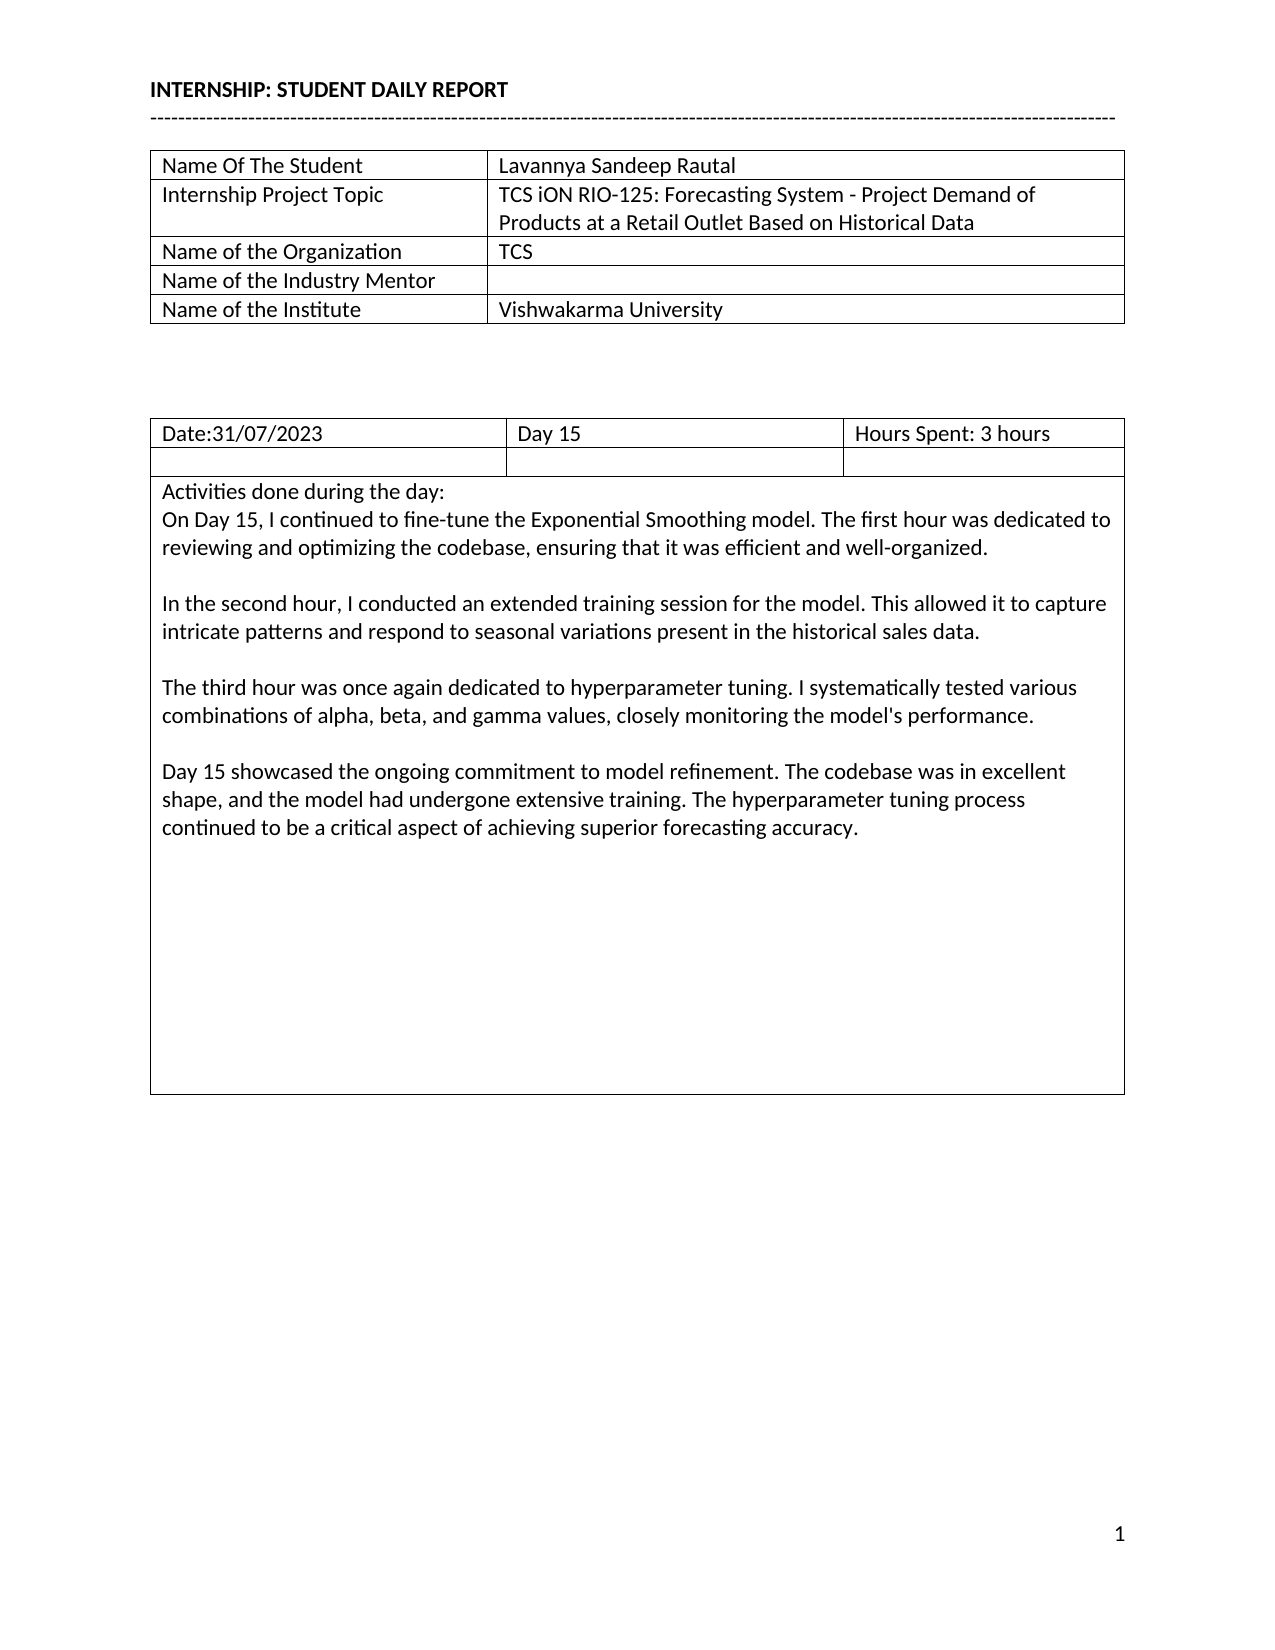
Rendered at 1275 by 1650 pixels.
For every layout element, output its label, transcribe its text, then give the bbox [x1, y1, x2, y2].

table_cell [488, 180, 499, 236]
table_header Hours Spent: 3 hours [844, 419, 1124, 447]
table_cell TCS [488, 237, 1124, 265]
table_cell Name of the Institute [151, 295, 487, 323]
table_cell [151, 448, 506, 476]
table_header Name Of The Student [151, 151, 487, 179]
table_cell TCS iON RIO-125: Forecasting System - Project Demand of Products at a Retail Outlet Based on Historical Data [975, 180, 1124, 236]
table_header Date:31/07/2023 [151, 419, 506, 447]
table_cell [844, 448, 1124, 476]
table_cell Name of the Organization [151, 237, 487, 265]
table_cell Name of the Industry Mentor [151, 266, 487, 294]
table_header Day 15 [507, 419, 843, 447]
table_header Lavannya Sandeep Rautal [488, 151, 1124, 179]
table_cell Vishwakarma University [488, 295, 1124, 323]
table_cell [488, 266, 1124, 294]
table_cell Activities done during the day: On Day 15, I continued to fine-tune the Exponential Smoothing model. The first hour was dedicated to reviewing and optimizing the codebase, ensuring that it was efficient and well-organized. In the second hour, I conducted an extended training session for the model. This allowed it to capture intricate patterns and respond to seasonal variations present in the historical sales data. The third hour was once again dedicated to hyperparameter tuning. I systematically tested various combinations of alpha, beta, and gamma values, closely monitoring the model's performance. Day 15 showcased the ongoing commitment to model refinement. The codebase was in excellent shape, and the model had undergone extensive training. The hyperparameter tuning process continued to be a critical aspect of achieving superior forecasting accuracy. [151, 477, 1124, 1094]
table_cell [507, 448, 843, 476]
table_cell Internship Project Topic [151, 180, 487, 236]
